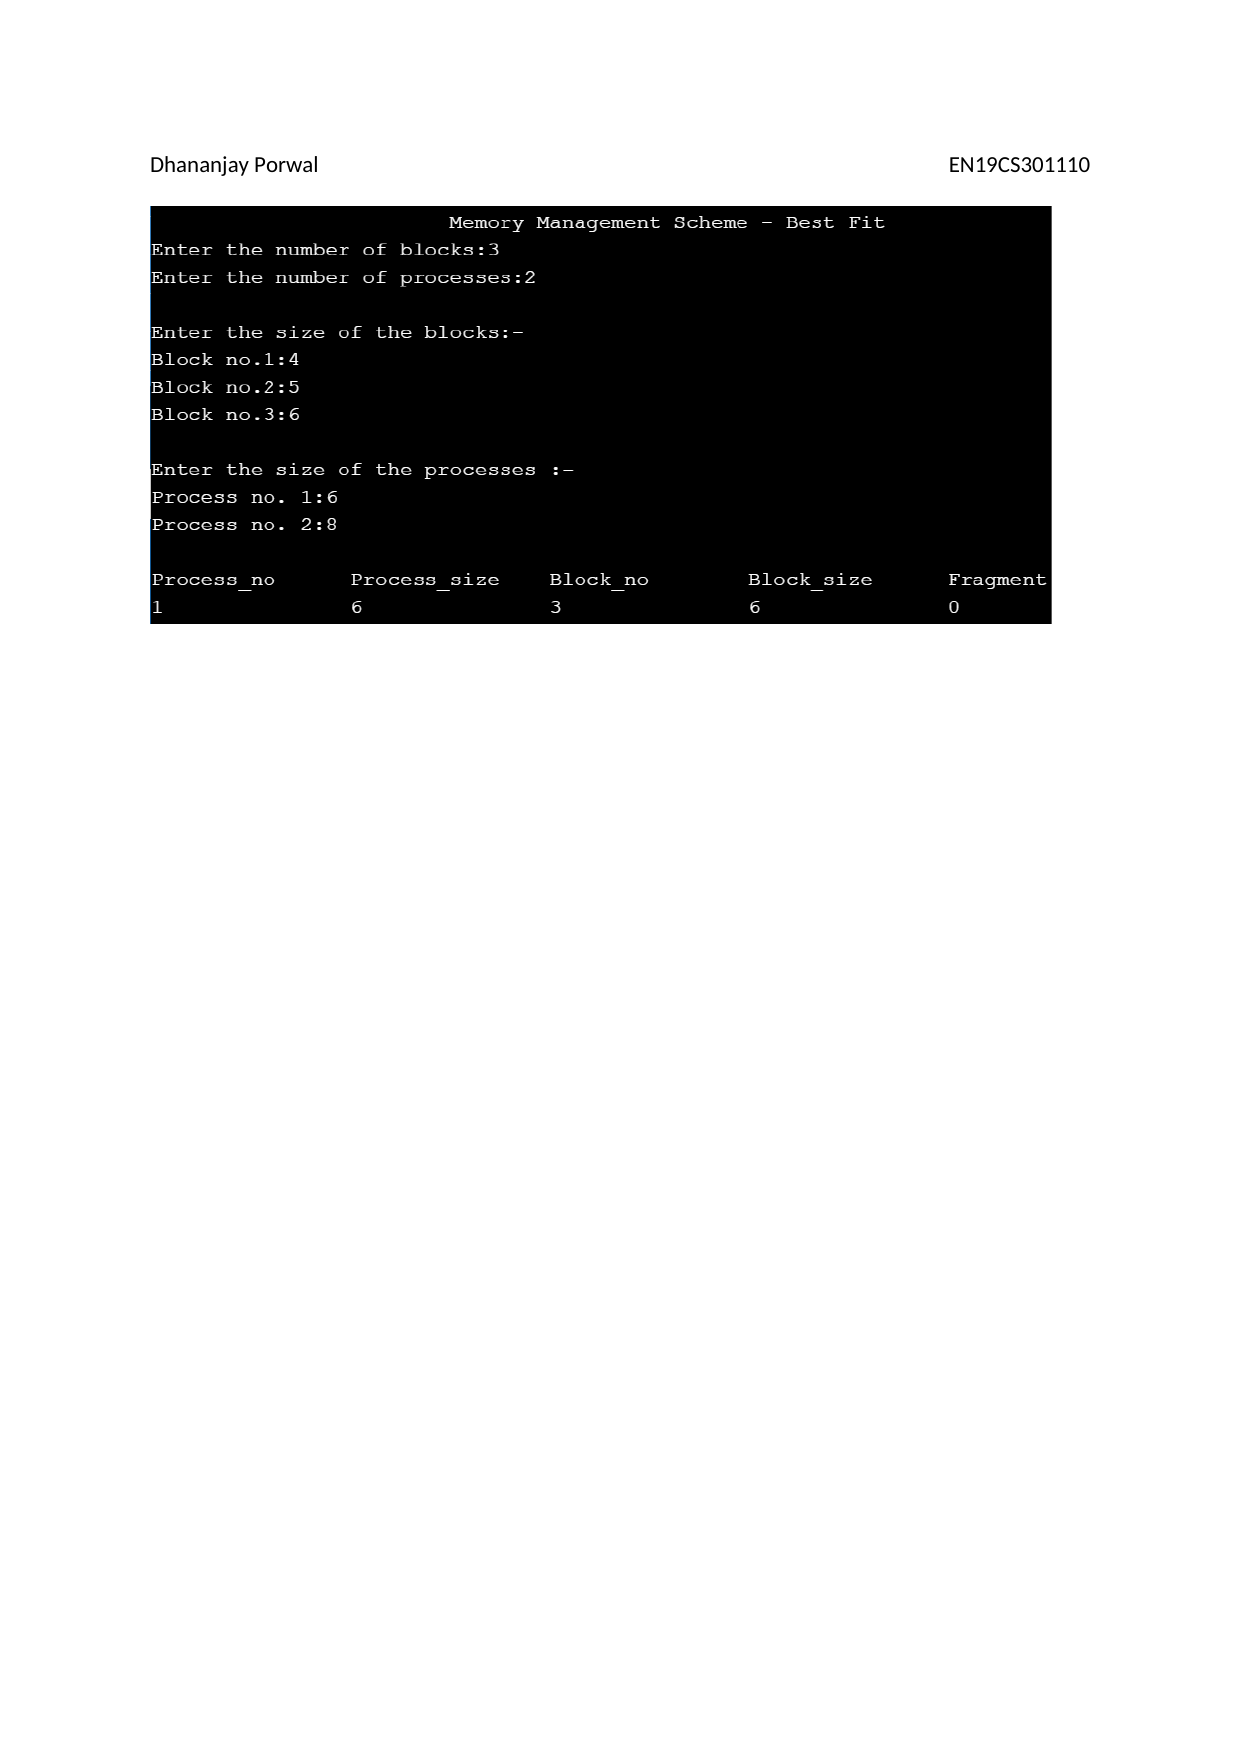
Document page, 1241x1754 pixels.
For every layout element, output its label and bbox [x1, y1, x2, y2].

picture [150, 206, 1052, 624]
